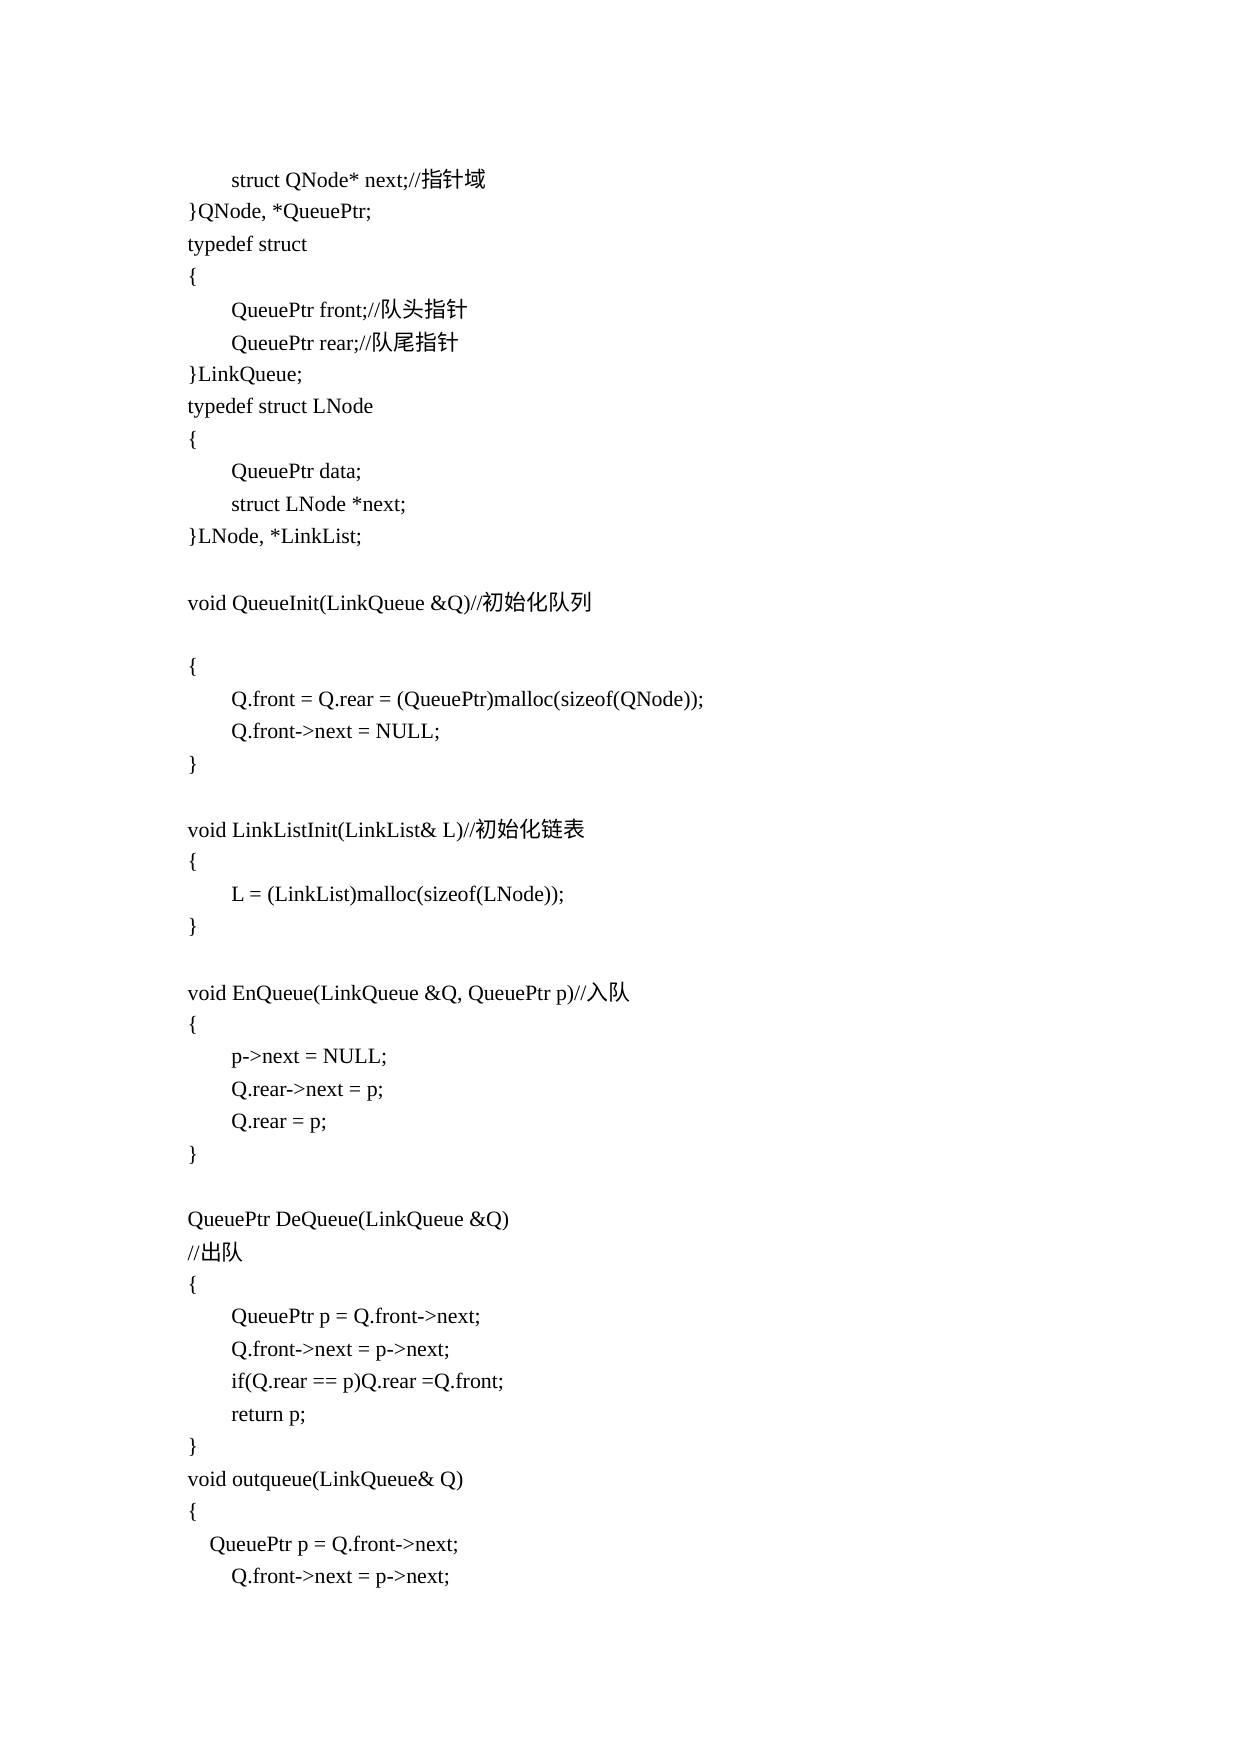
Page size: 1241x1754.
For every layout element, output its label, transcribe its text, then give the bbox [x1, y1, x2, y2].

text void QueueInit(LinkQueue &Q)//初始化队列 [187, 584, 1053, 617]
text { [187, 1267, 1053, 1299]
text }QNode, *QueuePtr; [187, 194, 1053, 227]
text Q.front = Q.rear = (QueuePtr)malloc(sizeof(QNode)); [187, 682, 1053, 714]
text } [187, 1137, 1053, 1169]
text if(Q.rear == p)Q.rear =Q.front; [187, 1364, 1053, 1397]
text QueuePtr data; [187, 454, 1053, 487]
text } [187, 747, 1053, 779]
text typedef struct [187, 227, 1053, 259]
text { [187, 422, 1053, 454]
text } [187, 1429, 1053, 1462]
text return p; [187, 1397, 1053, 1429]
text QueuePtr p = Q.front->next; [187, 1527, 1053, 1559]
text QueuePtr rear;//队尾指针 [187, 324, 1053, 357]
text { [187, 844, 1053, 877]
text struct LNode *next; [187, 487, 1053, 519]
text { [187, 1494, 1053, 1527]
text L = (LinkList)malloc(sizeof(LNode)); [187, 877, 1053, 909]
text QueuePtr front;//队头指针 [187, 292, 1053, 324]
text { [187, 259, 1053, 292]
text Q.rear->next = p; [187, 1072, 1053, 1104]
text Q.front->next = p->next; [187, 1332, 1053, 1364]
text { [187, 649, 1053, 682]
text { [187, 1007, 1053, 1039]
text typedef struct LNode [187, 389, 1053, 422]
text QueuePtr p = Q.front->next; [187, 1299, 1053, 1332]
text p->next = NULL; [187, 1039, 1053, 1072]
text struct QNode* next;//指针域 [187, 162, 1053, 194]
text }LNode, *LinkList; [187, 519, 1053, 552]
text void EnQueue(LinkQueue &Q, QueuePtr p)//入队 [187, 974, 1053, 1007]
text Q.front->next = p->next; [187, 1559, 1053, 1592]
text QueuePtr DeQueue(LinkQueue &Q) [187, 1202, 1053, 1234]
text void LinkListInit(LinkList& L)//初始化链表 [187, 812, 1053, 844]
text }LinkQueue; [187, 357, 1053, 389]
text } [187, 909, 1053, 942]
text Q.rear = p; [187, 1104, 1053, 1137]
text Q.front->next = NULL; [187, 714, 1053, 747]
text //出队 [187, 1234, 1053, 1267]
text void outqueue(LinkQueue& Q) [187, 1462, 1053, 1494]
